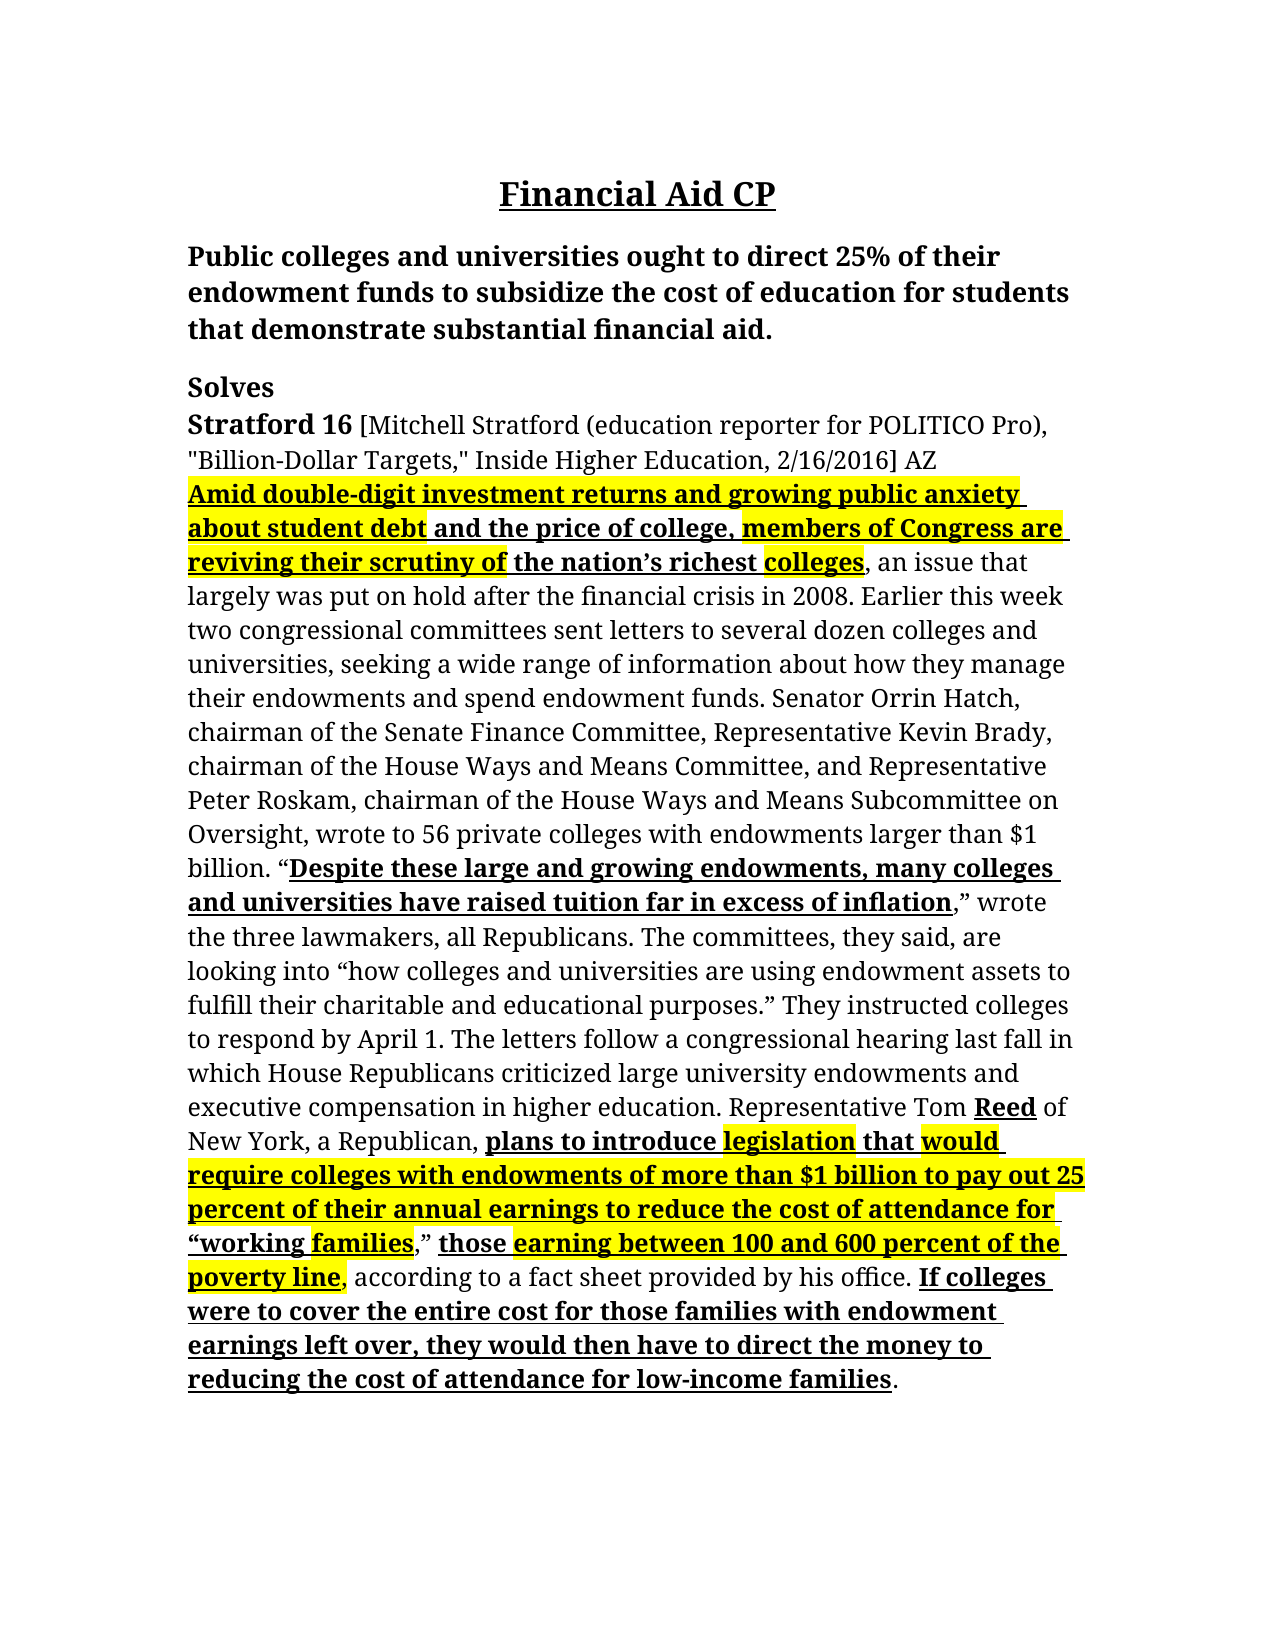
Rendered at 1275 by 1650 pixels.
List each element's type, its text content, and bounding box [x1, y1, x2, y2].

text Stratford 16 [Mitchell Stratford (education reporter for POLITICO Pro), "Billion-Dollar Targets," Inside Higher Education, 2/16/2016] AZ [187, 405, 1087, 476]
subtitle Financial Aid CP [187, 171, 1087, 216]
subtitle Public colleges and universities ought to direct 25% of their endowment funds to subsidize the cost of education for students that demonstrate substantial financial aid. [187, 237, 1087, 348]
subtitle Solves [187, 368, 1087, 405]
text Amid double-digit investment returns and growing public anxiety about student debt and the price of college, members of Congress are reviving their scrutiny of the nation’s richest colleges, an issue that largely was put on hold after the financial crisis in 2008. Earlier this week two congressional committees sent letters to several dozen colleges and universities, seeking a wide range of information about how they manage their endowments and spend endowment funds. Senator Orrin Hatch, chairman of the Senate Finance Committee, Representative Kevin Brady, chairman of the House Ways and Means Committee, and Representative Peter Roskam, chairman of the House Ways and Means Subcommittee on Oversight, wrote to 56 private colleges with endowments larger than $1 billion. “Despite these large and growing endowments, many colleges and universities have raised tuition far in excess of inflation,” wrote the three lawmakers, all Republicans. The committees, they said, are looking into “how colleges and universities are using endowment assets to fulfill their charitable and educational purposes.” They instructed colleges to respond by April 1. The letters follow a congressional hearing last fall in which House Republicans criticized large university endowments and executive compensation in higher education. Representative Tom Reed of New York, a Republican, plans to introduce legislation that would require colleges with endowments of more than $1 billion to pay out 25 percent of their annual earnings to reduce the cost of attendance for “working families,” those earning between 100 and 600 percent of the poverty line, according to a fact sheet provided by his office. If colleges were to cover the entire cost for those families with endowment earnings left over, they would then have to direct the money to reducing the cost of attendance for low-income families. [187, 476, 1087, 1396]
